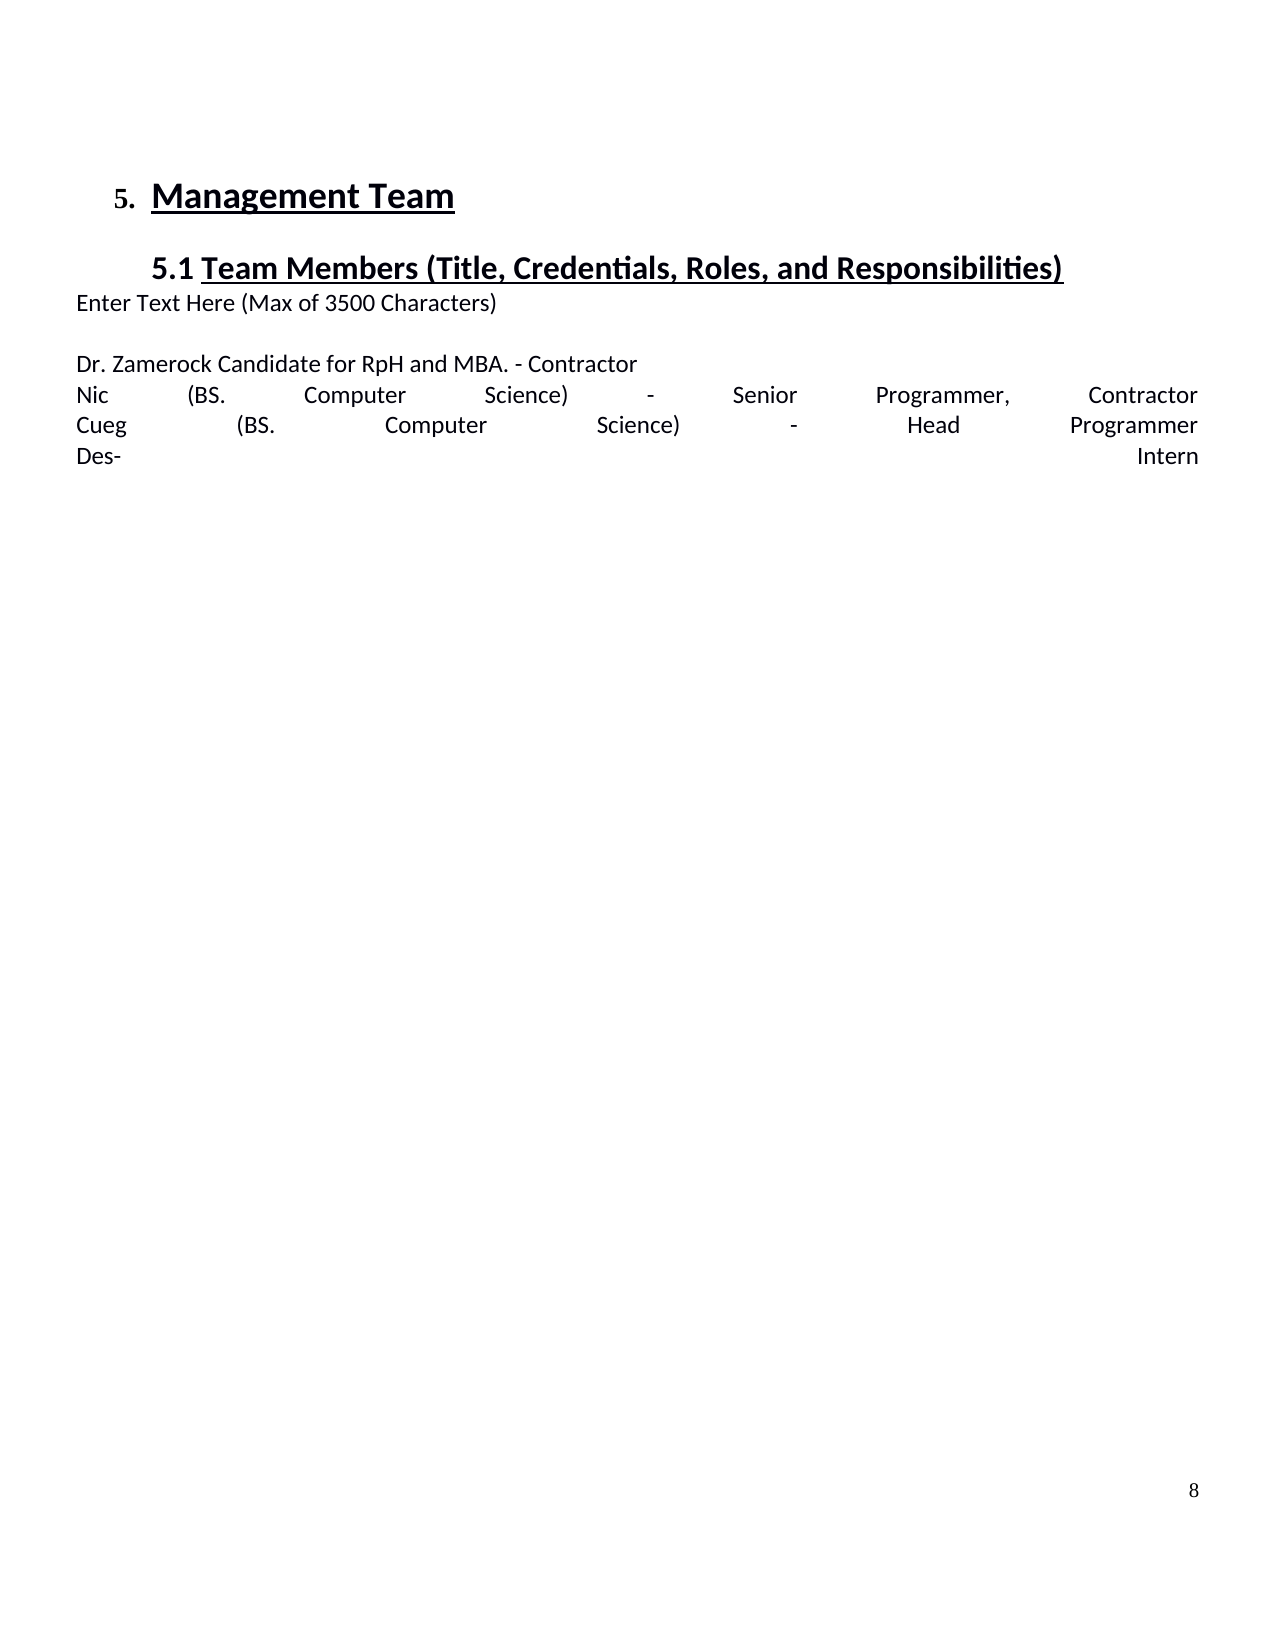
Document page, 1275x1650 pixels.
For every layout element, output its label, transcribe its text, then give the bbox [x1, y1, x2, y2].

text 5.1 Team Members (Title, Credentials, Roles, and Responsibilities) [113, 247, 1199, 288]
text Nic (BS. Computer Science) - Senior Programmer, Contractor Cueg (BS. Computer Science) - Head Programmer Des- Intern [76, 379, 1199, 495]
list Management Team [113, 172, 1199, 218]
text Dr. Zamerock Candidate for RpH and MBA. - Contractor [76, 349, 1199, 379]
text Enter Text Here (Max of 3500 Characters) [76, 288, 1199, 318]
